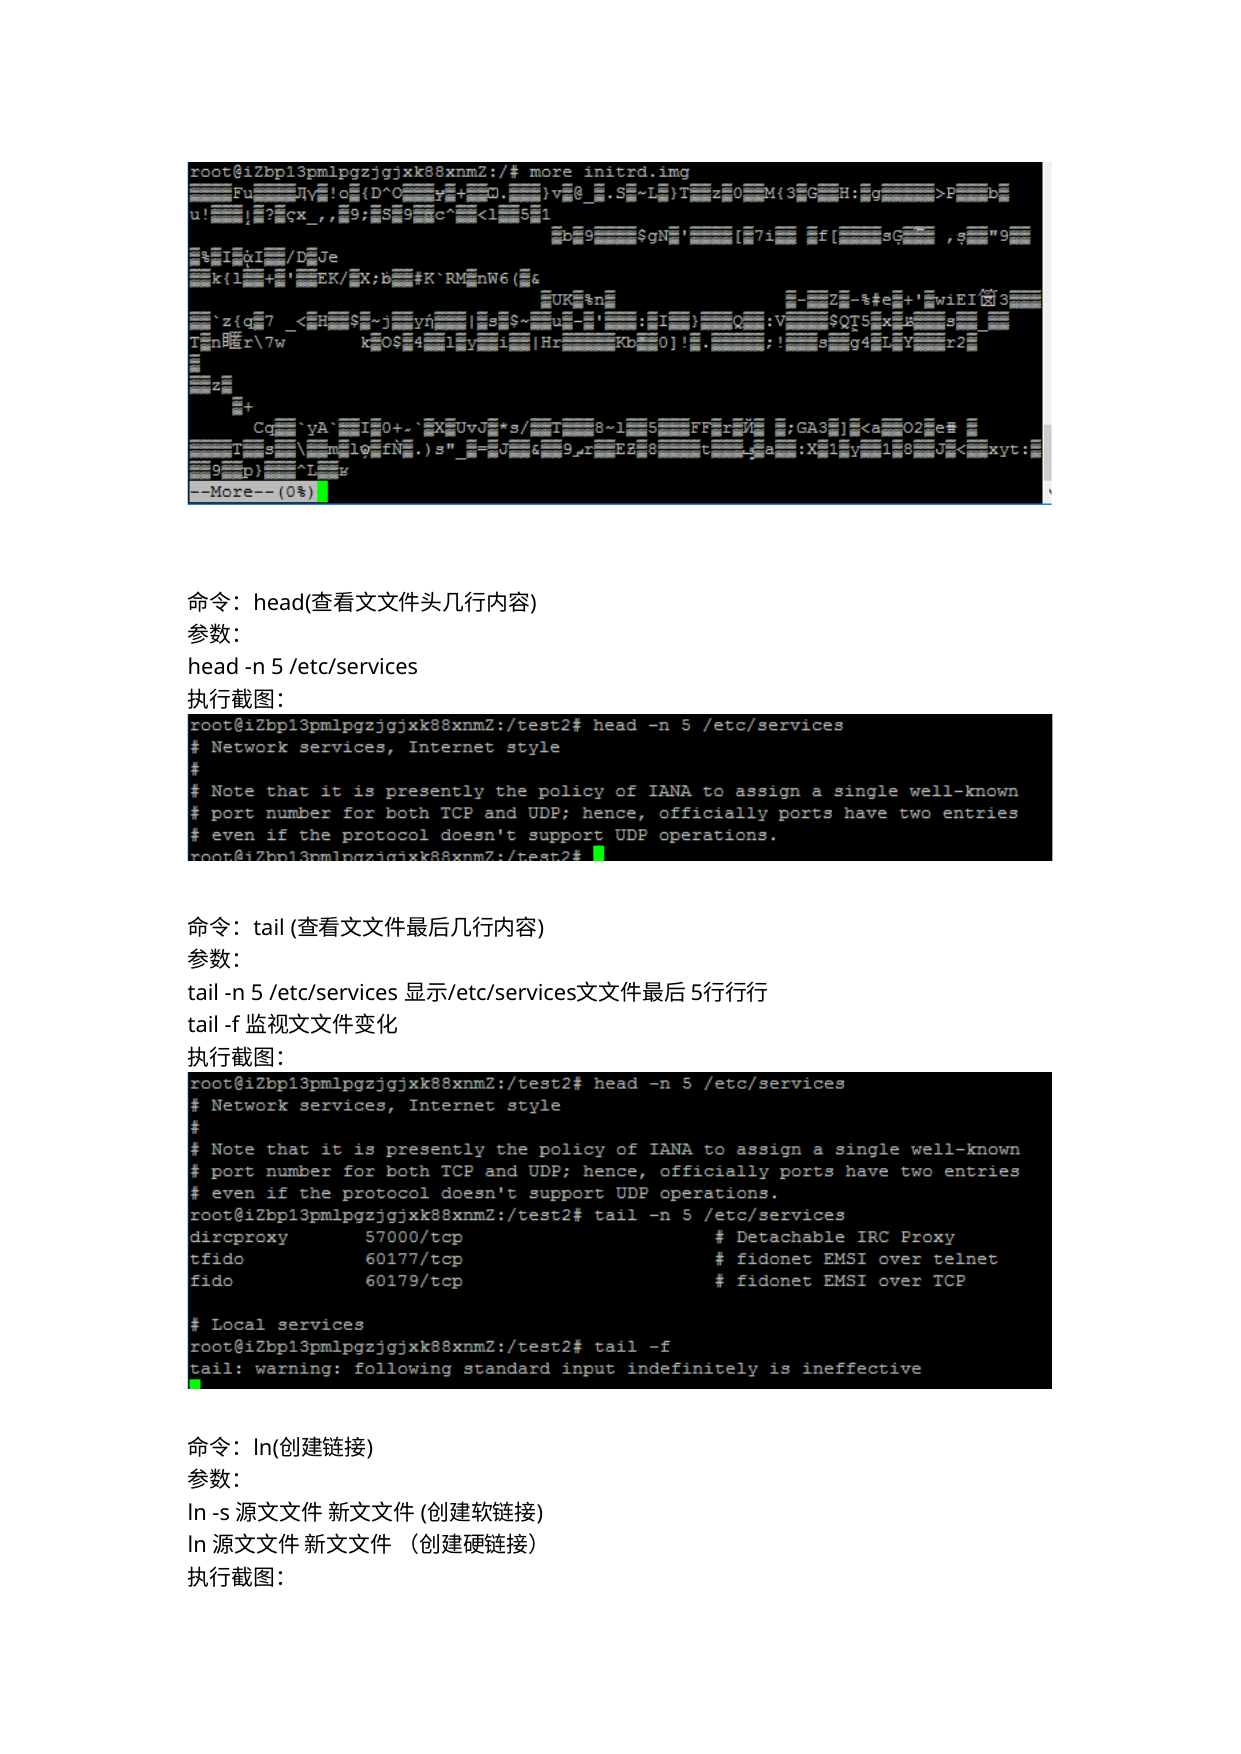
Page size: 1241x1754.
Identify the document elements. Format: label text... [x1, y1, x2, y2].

text 执行截图： [187, 1039, 1053, 1072]
text ln -s 源⽂文件 新⽂文件 (创建软链接) [187, 1494, 1053, 1527]
text 参数： [187, 1462, 1053, 1494]
text head -n 5 /etc/services [187, 649, 1053, 682]
text ln 源⽂文件 新⽂文件 （创建硬链接） [187, 1527, 1053, 1559]
text 执行截图： [187, 682, 1053, 714]
text tail -f 监视⽂文件变化 [187, 1007, 1053, 1039]
text 命令：head(查看⽂文件头⼏⾏内容) [187, 584, 1053, 617]
text 参数： [187, 942, 1053, 974]
picture [187, 714, 1053, 861]
text tail -n 5 /etc/services 显示/etc/services⽂文件最后5⾏行行 [187, 974, 1053, 1007]
text 执行截图： [187, 1559, 1053, 1592]
picture [187, 162, 1052, 505]
text 命令：ln(创建链接) [187, 1429, 1053, 1462]
text 参数： [187, 617, 1053, 649]
picture [187, 1072, 1052, 1389]
text 命令：tail (查看⽂文件最后几⾏内容) [187, 909, 1053, 942]
